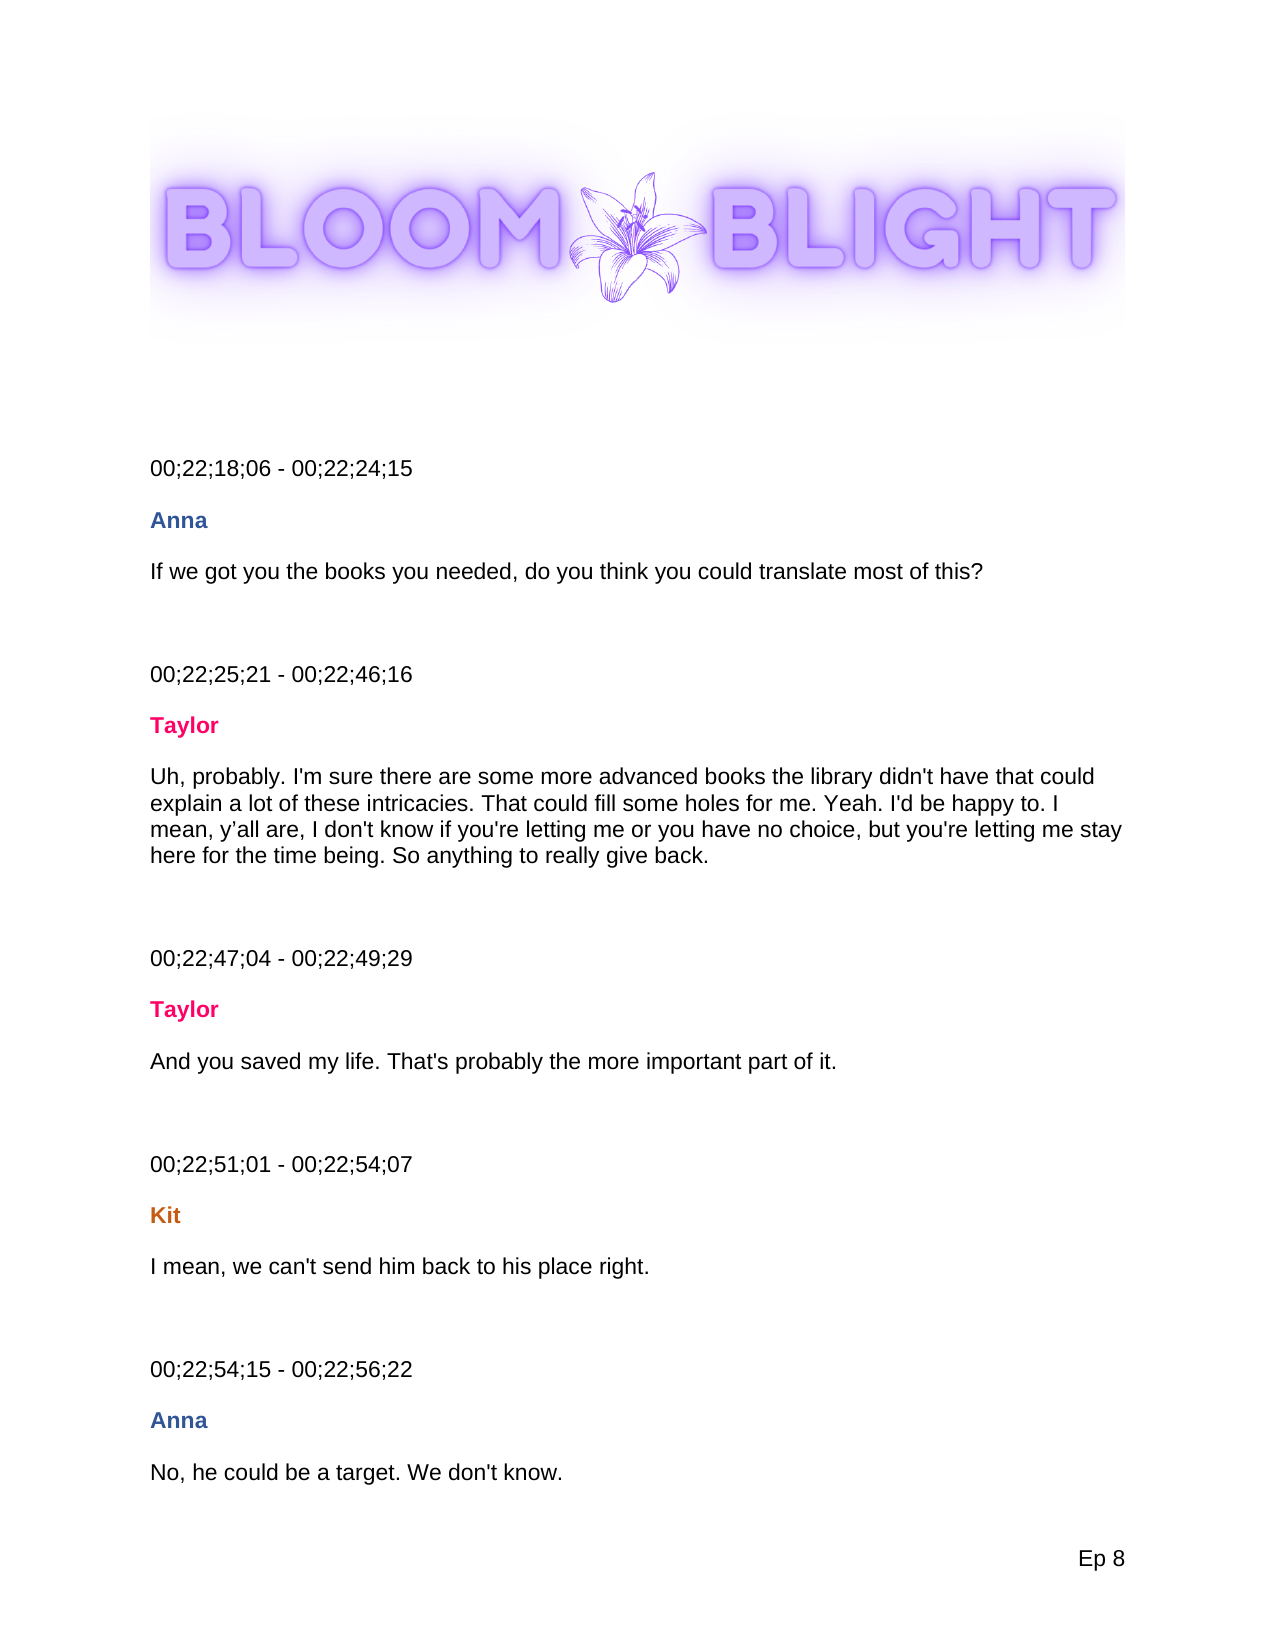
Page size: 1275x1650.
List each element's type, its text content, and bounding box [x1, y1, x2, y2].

text Anna [150, 1407, 1125, 1434]
text If we got you the books you needed, do you think you could translate most of this? [150, 558, 1125, 584]
text Taylor [150, 996, 1125, 1023]
text Kit [150, 1202, 1125, 1228]
text Anna [150, 507, 1125, 533]
picture [150, 75, 1125, 400]
text Taylor [150, 712, 1125, 738]
text 00;22;18;06 - 00;22;24;15 [150, 455, 1125, 482]
text 00;22;51;01 - 00;22;54;07 [150, 1151, 1125, 1177]
text 00;22;54;15 - 00;22;56;22 [150, 1356, 1125, 1382]
text I mean, we can't send him back to his place right. [150, 1253, 1125, 1279]
text No, he could be a target. We don't know. [150, 1459, 1125, 1485]
text Uh, probably. I'm sure there are some more advanced books the library didn't have that could explain a lot of these intricacies. That could fill some holes for me. Yeah. I'd be happy to. I mean, y’all are, I don't know if you're letting me or you have no choice, but you're letting me stay here for the time being. So anything to really give back. [150, 763, 1125, 869]
text And you saved my life. That's probably the more important part of it. [150, 1048, 1125, 1074]
text 00;22;47;04 - 00;22;49;29 [150, 945, 1125, 971]
text 00;22;25;21 - 00;22;46;16 [150, 661, 1125, 687]
